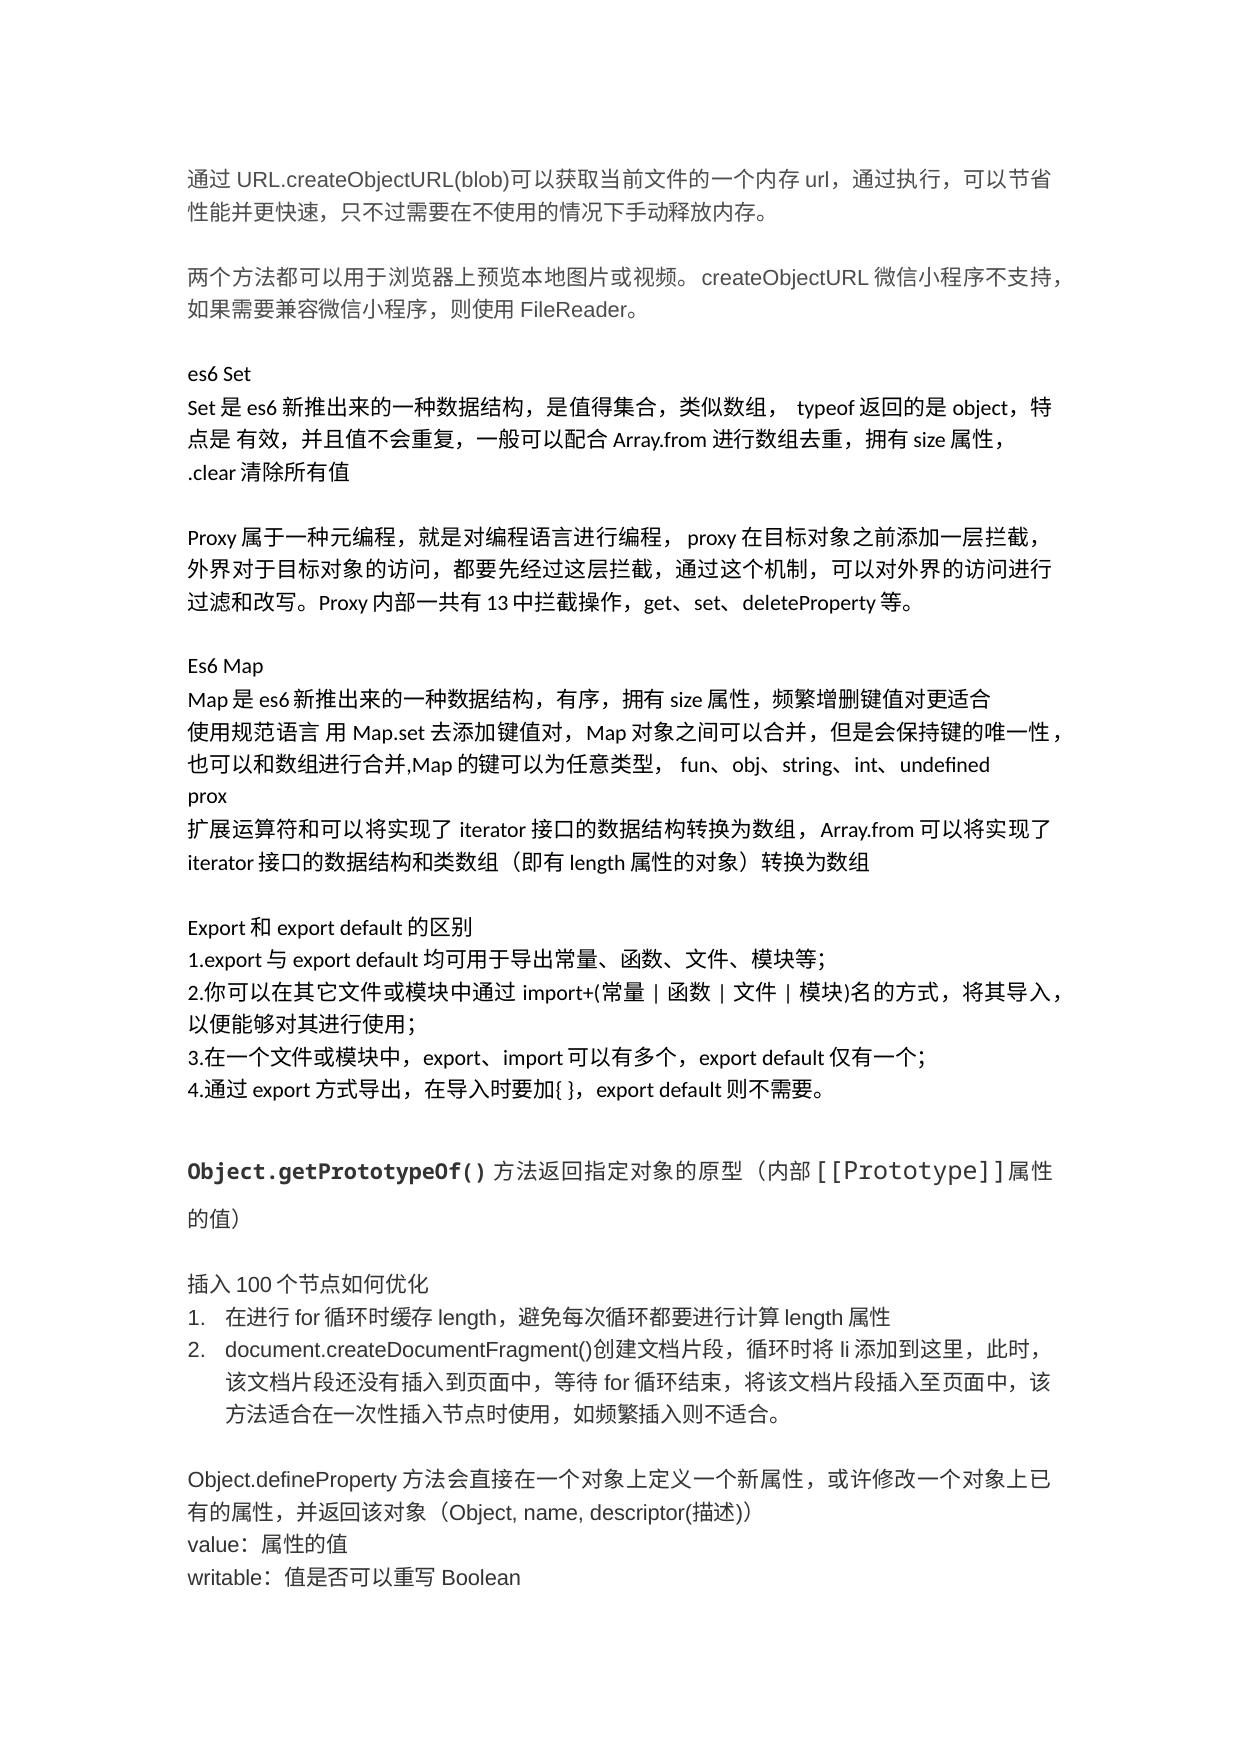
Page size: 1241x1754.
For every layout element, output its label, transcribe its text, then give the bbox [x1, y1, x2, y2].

text 使用规范语言 用Map.set 去添加键值对，Map对象之间可以合并，但是会保持键的唯一性，也可以和数组进行合并,Map的键可以为任意类型， fun、obj、string、int、undefined [187, 714, 1053, 779]
text 扩展运算符和可以将实现了iterator接口的数据结构转换为数组，Array.from可以将实现了iterator接口的数据结构和类数组（即有length属性的对象）转换为数组 [187, 812, 1053, 877]
text Object.getPrototypeOf() 方法返回指定对象的原型（内部[[Prototype]]属性的值） [187, 1137, 1053, 1234]
text prox [187, 779, 1053, 812]
text 通过URL.createObjectURL(blob)可以获取当前文件的一个内存url，通过执行，可以节省性能并更快速，只不过需要在不使用的情况下手动释放内存。 [187, 162, 1053, 227]
text 3.在一个文件或模块中，export、import可以有多个，export default仅有一个； [187, 1039, 1053, 1072]
text Object.defineProperty方法会直接在一个对象上定义一个新属性，或许修改一个对象上已有的属性，并返回该对象（Object, name, descriptor(描述)） [187, 1462, 1053, 1527]
text 4.通过export方式导出，在导入时要加{ }，export default则不需要。 [187, 1072, 1053, 1104]
text Map是es6新推出来的一种数据结构，有序，拥有size属性，频繁增删键值对更适合 [187, 682, 1053, 714]
text Export 和export default的区别 [187, 909, 1053, 942]
list 在进行for循环时缓存length，避免每次循环都要进行计算length属性 [187, 1299, 1053, 1332]
text .clear清除所有值 [187, 454, 1053, 487]
text Es6 Map [187, 649, 1053, 682]
text value：属性的值 [187, 1527, 1053, 1559]
text 2.你可以在其它文件或模块中通过import+(常量 | 函数 | 文件 | 模块)名的方式，将其导入，以便能够对其进行使用； [187, 974, 1053, 1039]
text Set是es6新推出来的一种数据结构，是值得集合，类似数组， typeof返回的是object，特点是 有效，并且值不会重复，一般可以配合 Array.from 进行数组去重，拥有size属性， [187, 389, 1053, 454]
text Proxy属于一种元编程，就是对编程语言进行编程，proxy在目标对象之前添加一层拦截，外界对于目标对象的访问，都要先经过这层拦截，通过这个机制，可以对外界的访问进行过滤和改写。Proxy内部一共有13中拦截操作，get、set、deleteProperty等。 [187, 519, 1053, 617]
text writable：值是否可以重写 Boolean [187, 1559, 1053, 1592]
text 两个方法都可以用于浏览器上预览本地图片或视频。createObjectURL微信小程序不支持，如果需要兼容微信小程序，则使用FileReader。 [187, 259, 1053, 324]
list document.createDocumentFragment()创建文档片段，循环时将li添加到这里，此时，该文档片段还没有插入到页面中，等待for循环结束，将该文档片段插入至页面中，该方法适合在一次性插入节点时使用，如频繁插入则不适合。 [187, 1332, 1053, 1462]
text es6 Set [187, 357, 1053, 389]
text 插入100个节点如何优化 [187, 1267, 1053, 1299]
text 1.export与export default均可用于导出常量、函数、文件、模块等； [187, 942, 1053, 974]
